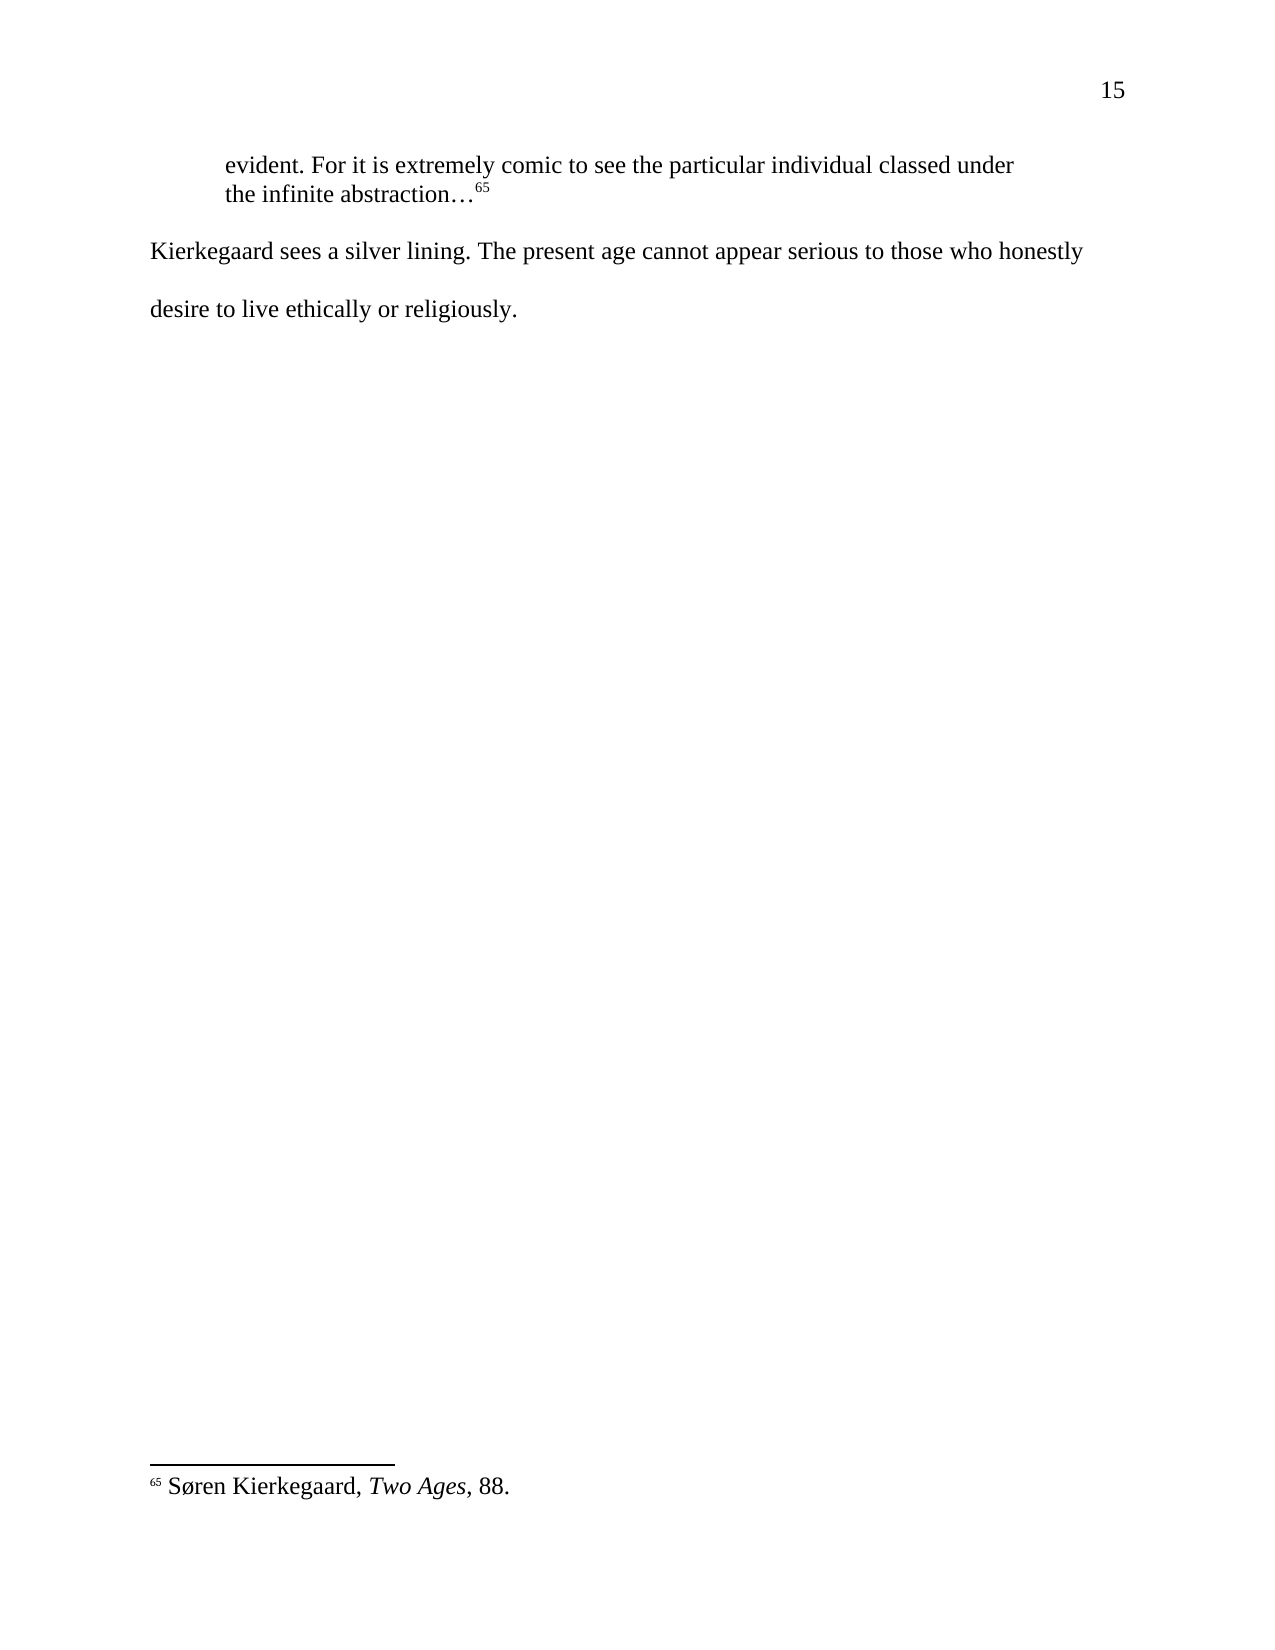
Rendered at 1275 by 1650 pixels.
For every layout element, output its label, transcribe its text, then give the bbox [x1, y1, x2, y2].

text Kierkegaard sees a silver lining. The present age cannot appear serious to those who honestly desire to live ethically or religiously. [150, 236, 1125, 322]
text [225, 150, 1050, 207]
